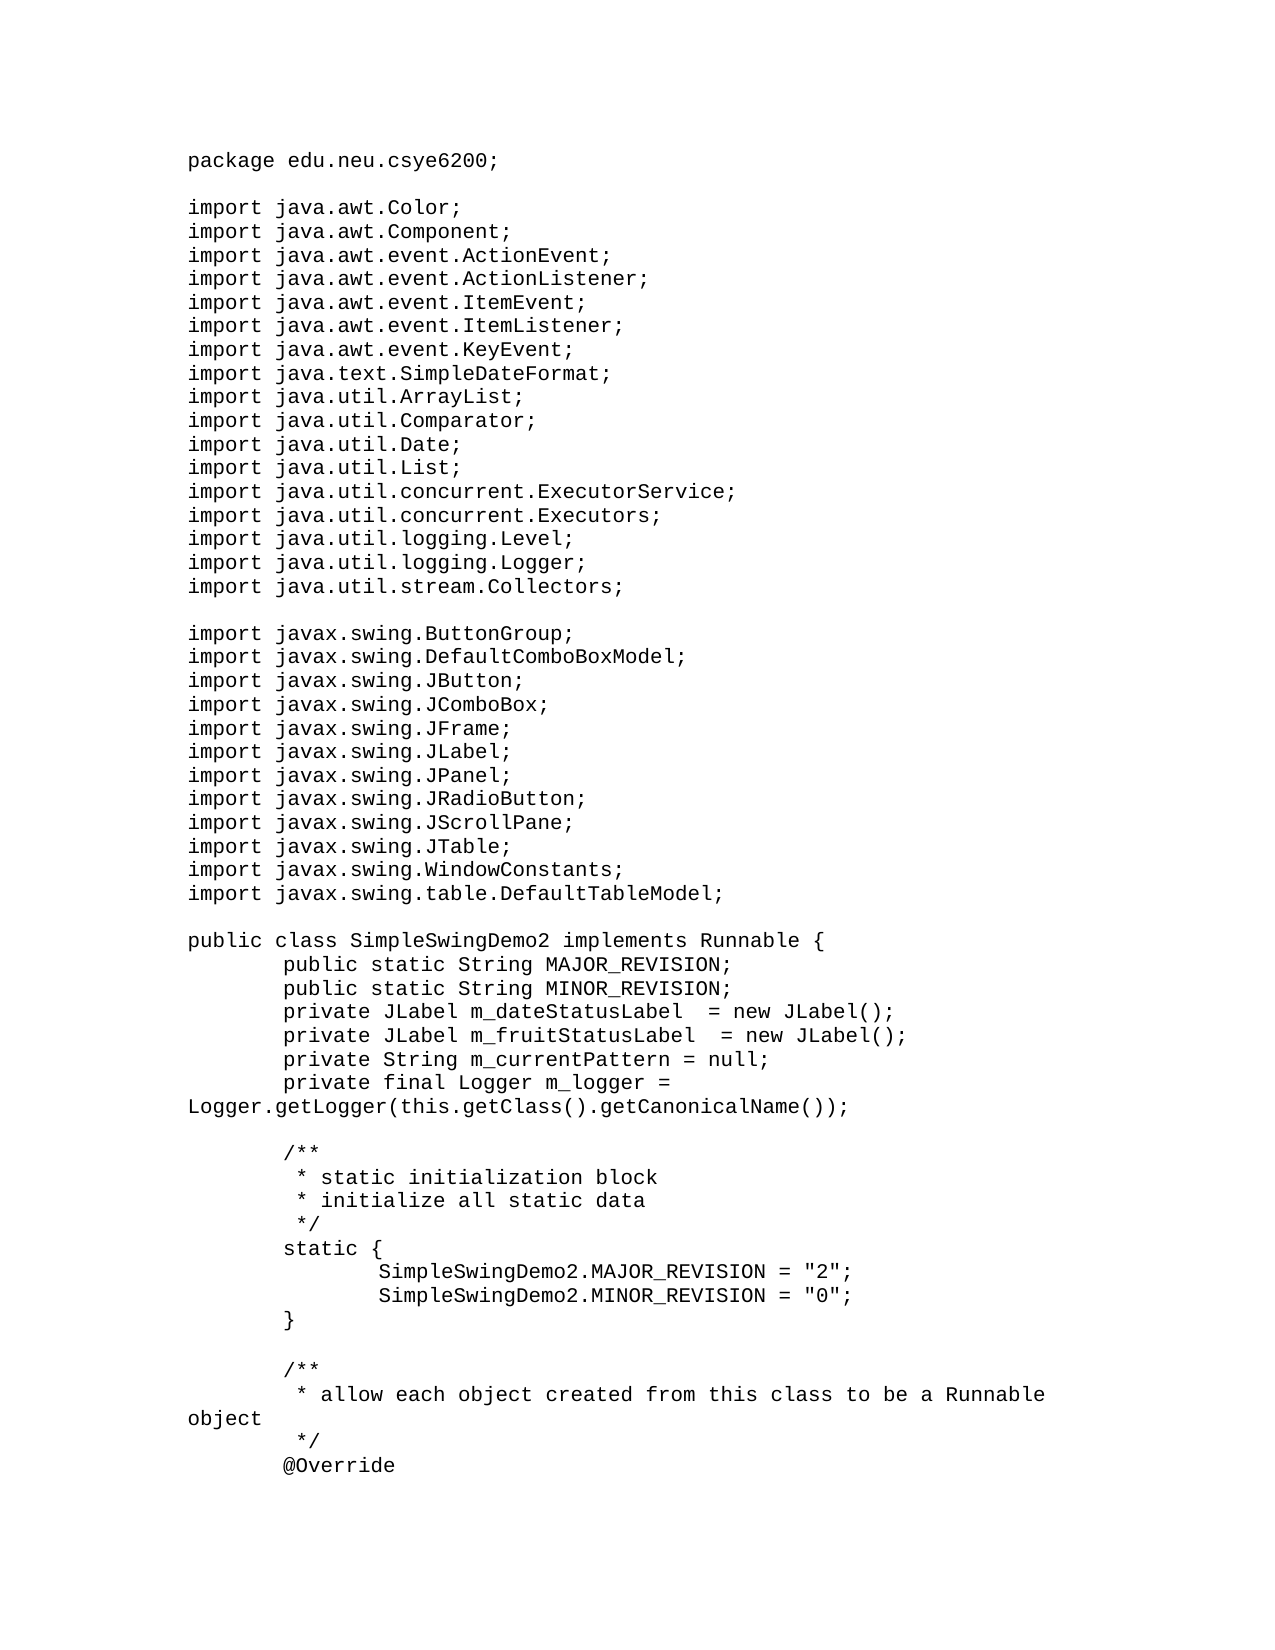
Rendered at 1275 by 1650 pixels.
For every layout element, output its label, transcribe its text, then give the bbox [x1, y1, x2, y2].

text package edu.neu.csye6200; [187, 150, 1087, 174]
text import java.awt.Component; [187, 221, 1087, 244]
text import java.awt.event.ActionEvent; [187, 244, 1087, 268]
text private final Logger m_logger = Logger.getLogger(this.getClass().getCanonicalName()); [187, 1072, 1087, 1119]
text private JLabel m_dateStatusLabel = new JLabel(); [187, 1001, 1087, 1025]
text public class SimpleSwingDemo2 implements Runnable { [187, 930, 1087, 954]
text import java.util.stream.Collectors; [187, 576, 1087, 599]
text import javax.swing.ButtonGroup; [187, 623, 1087, 647]
text import javax.swing.JScrollPane; [187, 812, 1087, 836]
text */ [187, 1214, 1087, 1238]
text import java.util.logging.Level; [187, 528, 1087, 552]
text import javax.swing.JTable; [187, 836, 1087, 859]
text import java.awt.event.ItemListener; [187, 316, 1087, 339]
text import javax.swing.JFrame; [187, 717, 1087, 741]
text public static String MAJOR_REVISION; [187, 954, 1087, 978]
text import javax.swing.JRadioButton; [187, 788, 1087, 812]
text import javax.swing.WindowConstants; [187, 859, 1087, 883]
text public static String MINOR_REVISION; [187, 978, 1087, 1001]
text static { [187, 1238, 1087, 1261]
text import java.awt.event.ActionListener; [187, 268, 1087, 292]
text * static initialization block [187, 1167, 1087, 1190]
text import java.util.logging.Logger; [187, 552, 1087, 576]
text import java.util.Date; [187, 434, 1087, 457]
text import java.util.ArrayList; [187, 386, 1087, 410]
text import javax.swing.table.DefaultTableModel; [187, 883, 1087, 907]
text */ [187, 1431, 1087, 1455]
text * allow each object created from this class to be a Runnable object [187, 1384, 1087, 1431]
text SimpleSwingDemo2.MAJOR_REVISION = "2"; [187, 1261, 1087, 1285]
text import java.util.List; [187, 457, 1087, 481]
text } [187, 1309, 1087, 1332]
text import javax.swing.DefaultComboBoxModel; [187, 647, 1087, 670]
text /** [187, 1360, 1087, 1384]
text private String m_currentPattern = null; [187, 1048, 1087, 1072]
text import java.awt.event.ItemEvent; [187, 292, 1087, 316]
text import javax.swing.JComboBox; [187, 694, 1087, 717]
text import java.util.Comparator; [187, 410, 1087, 434]
text import java.awt.event.KeyEvent; [187, 339, 1087, 363]
text @Override [187, 1455, 1087, 1478]
text SimpleSwingDemo2.MINOR_REVISION = "0"; [187, 1285, 1087, 1309]
text import java.util.concurrent.Executors; [187, 505, 1087, 528]
text import javax.swing.JPanel; [187, 765, 1087, 788]
text /** [187, 1143, 1087, 1167]
text import java.awt.Color; [187, 197, 1087, 221]
text import java.text.SimpleDateFormat; [187, 363, 1087, 386]
text * initialize all static data [187, 1190, 1087, 1214]
text import javax.swing.JButton; [187, 670, 1087, 694]
text import java.util.concurrent.ExecutorService; [187, 481, 1087, 505]
text import javax.swing.JLabel; [187, 741, 1087, 765]
text private JLabel m_fruitStatusLabel = new JLabel(); [187, 1025, 1087, 1048]
